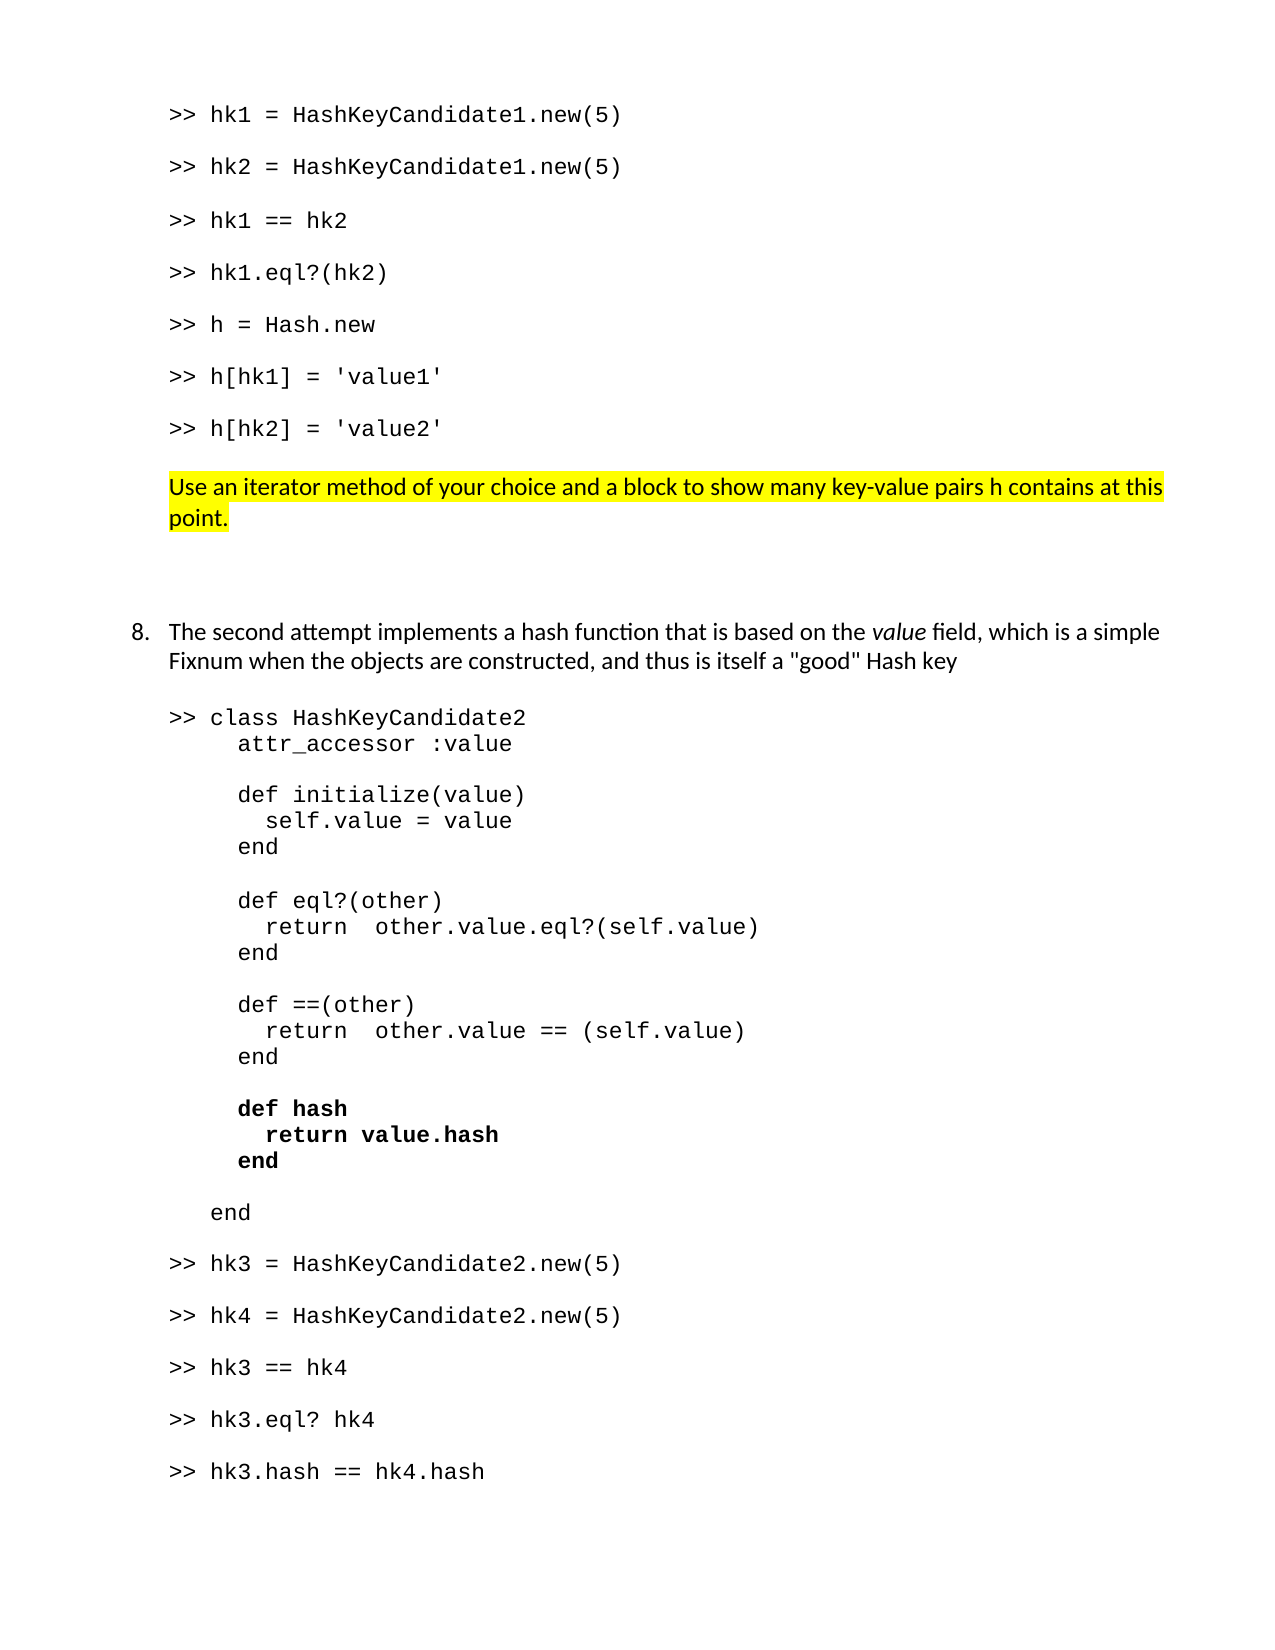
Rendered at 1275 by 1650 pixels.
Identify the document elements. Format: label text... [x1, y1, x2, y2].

text >> h[hk2] = 'value2' [169, 417, 1181, 443]
text Use an iterator method of your choice and a block to show many key-value pairs h contains at this point. [229, 471, 1181, 532]
text >> hk3.hash == hk4.hash [169, 1460, 1181, 1486]
text end [169, 836, 1181, 862]
text >> hk1 = HashKeyCandidate1.new(5) [169, 103, 1181, 129]
text >> h = Hash.new [169, 313, 1181, 339]
text end [169, 1045, 1181, 1071]
text end [169, 1149, 1181, 1175]
text >> hk3 == hk4 [169, 1356, 1181, 1382]
text end [169, 1201, 1181, 1227]
text attr_accessor :value [169, 732, 1181, 758]
text def eql?(other) [169, 889, 1181, 916]
text def hash [169, 1097, 1181, 1123]
text >> hk4 = HashKeyCandidate2.new(5) [169, 1304, 1181, 1331]
text def ==(other) [169, 993, 1181, 1019]
text >> h[hk1] = 'value1' [169, 365, 1181, 391]
text def initialize(value) [169, 784, 1181, 810]
text self.value = value [169, 810, 1181, 836]
text return other.value == (self.value) [169, 1019, 1181, 1045]
text >> hk1.eql?(hk2) [169, 261, 1181, 287]
text >> hk3.eql? hk4 [169, 1408, 1181, 1434]
text return value.hash [169, 1123, 1181, 1149]
text >> hk3 = HashKeyCandidate2.new(5) [169, 1253, 1181, 1279]
text end [169, 941, 1181, 967]
text >> hk1 == hk2 [169, 209, 1181, 236]
text >> class HashKeyCandidate2 [169, 706, 1181, 732]
text return other.value.eql?(self.value) [169, 916, 1181, 941]
list The second attempt implements a hash function that is based on the value field, which is a simple Fixnum when the objects are constructed, and thus is itself a "good" Hash key [131, 617, 1181, 675]
text >> hk2 = HashKeyCandidate1.new(5) [169, 155, 1181, 181]
